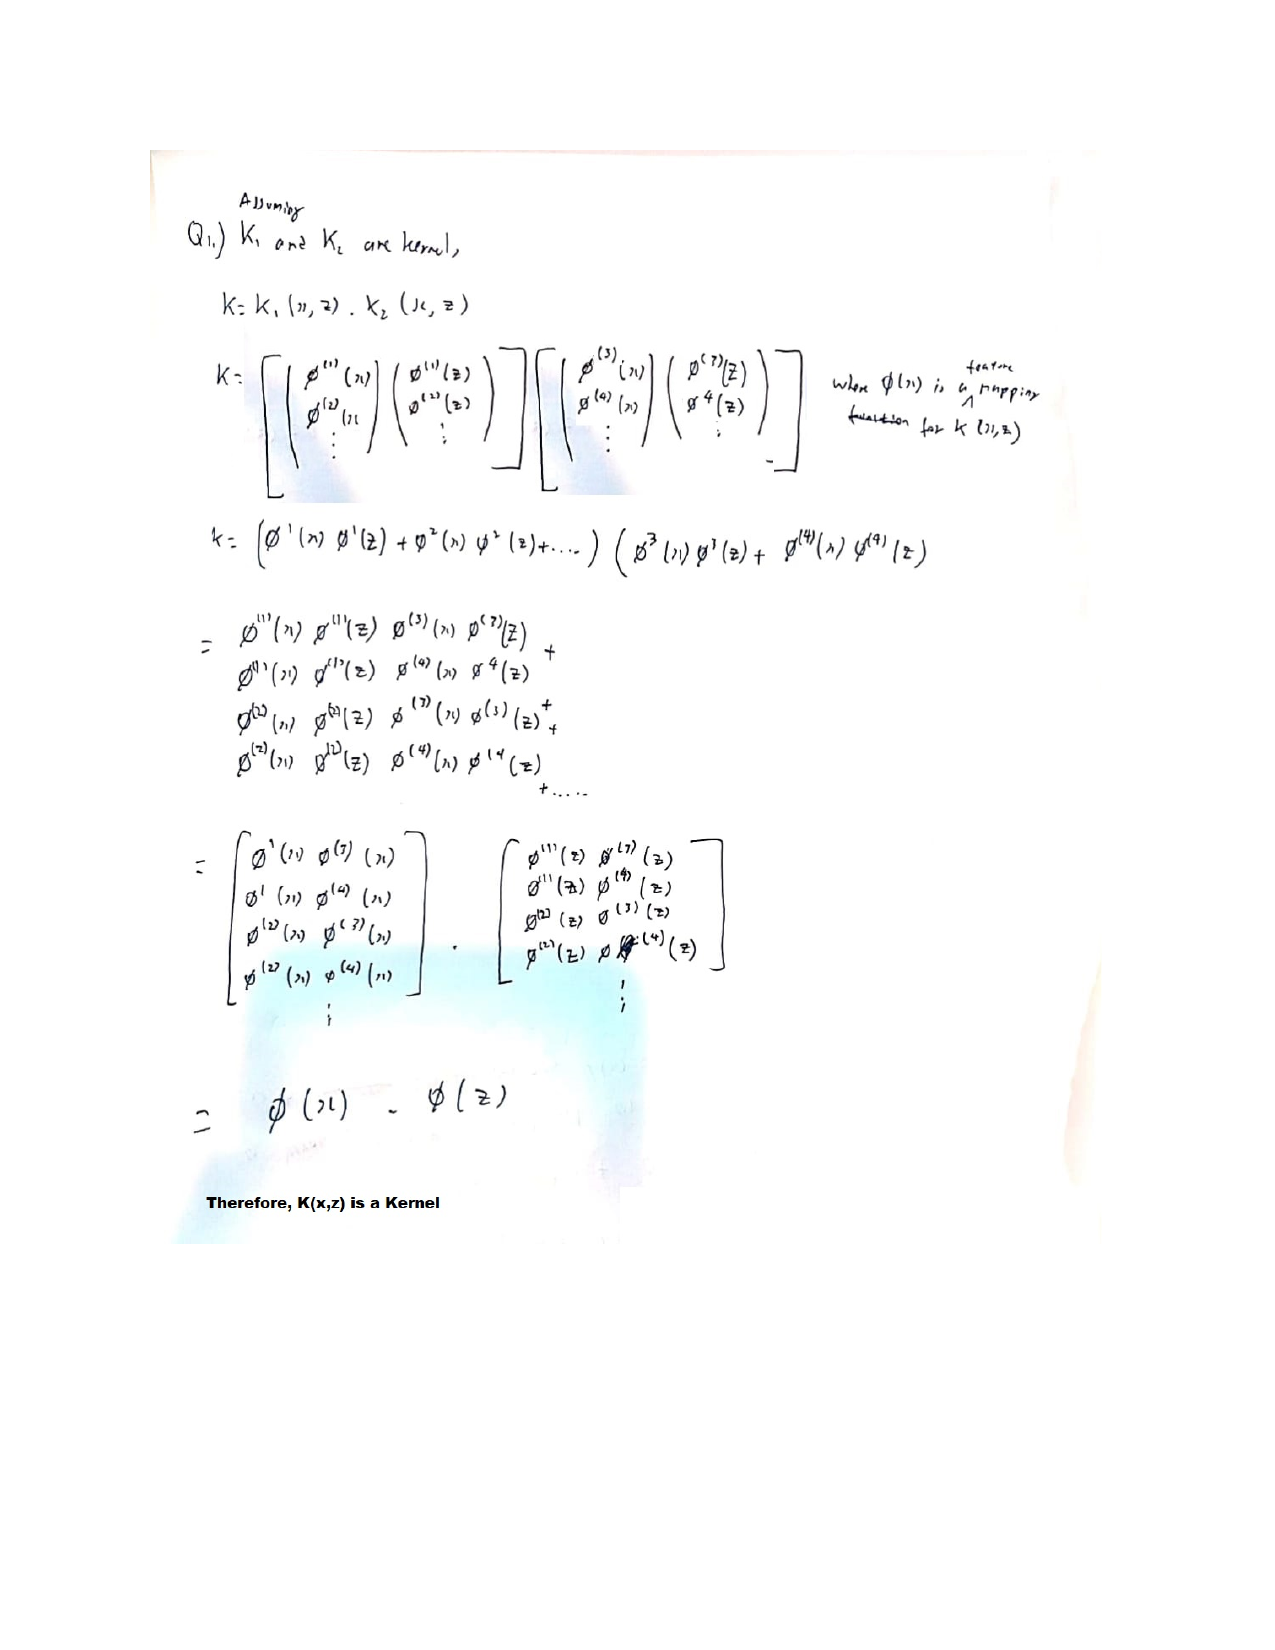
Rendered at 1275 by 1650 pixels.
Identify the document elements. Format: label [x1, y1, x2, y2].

picture [150, 150, 1102, 1244]
